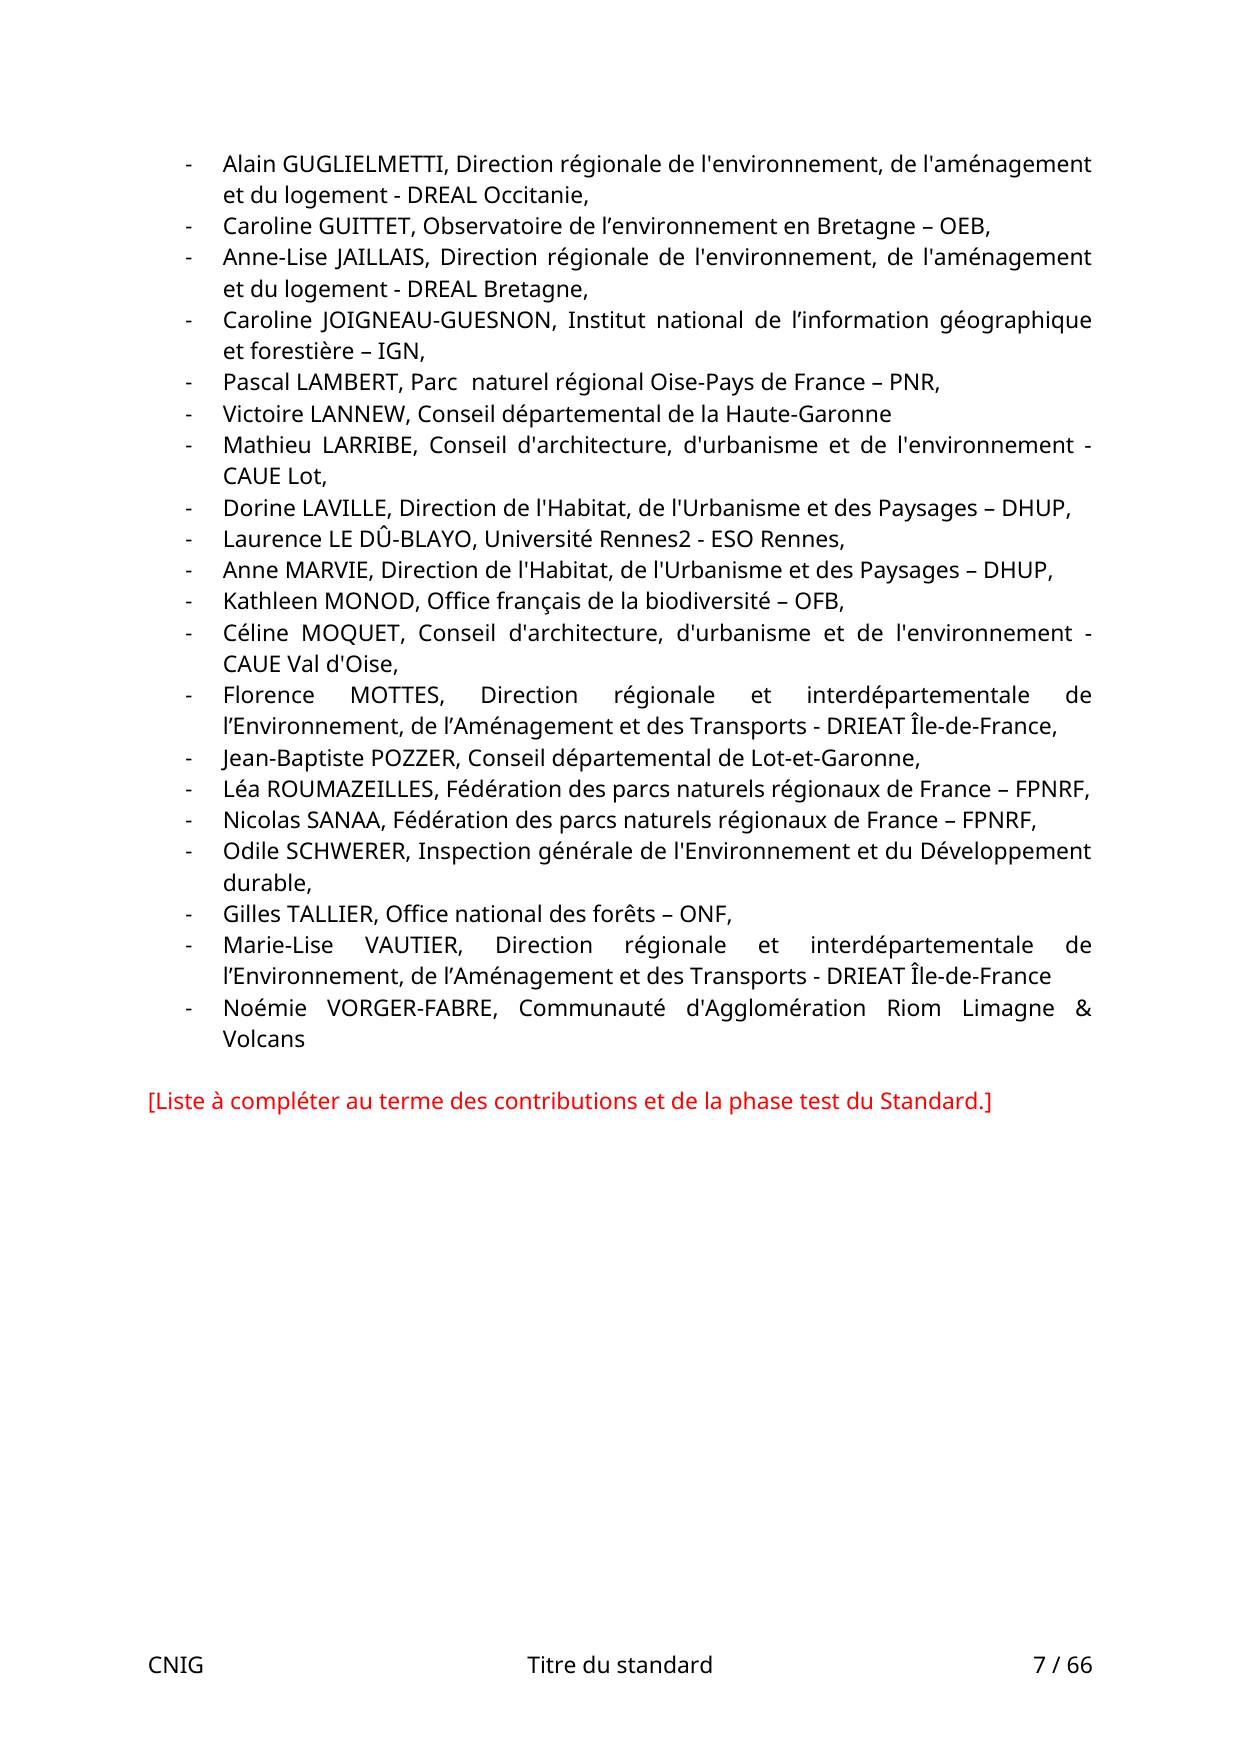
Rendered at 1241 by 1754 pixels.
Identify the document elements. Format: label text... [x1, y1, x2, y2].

text [Liste à compléter au terme des contributions et de la phase test du Standard.] [148, 1085, 1093, 1116]
list Kathleen MONOD, Office français de la biodiversité – OFB, [185, 585, 1093, 616]
list Noémie VORGER-FABRE, Communauté d'Agglomération Riom Limagne & Volcans [185, 991, 1093, 1054]
list Marie-Lise VAUTIER, Direction régionale et interdépartementale de l’Environnement, de l’Aménagement et des Transports - DRIEAT Île-de-France [185, 929, 1093, 991]
list Pascal LAMBERT, Parc naturel régional Oise-Pays de France – PNR, [185, 366, 1093, 398]
list Jean-Baptiste POZZER, Conseil départemental de Lot-et-Garonne, [185, 741, 1093, 773]
list Céline MOQUET, Conseil d'architecture, d'urbanisme et de l'environnement - CAUE Val d'Oise, [185, 616, 1093, 679]
list Mathieu LARRIBE, Conseil d'architecture, d'urbanisme et de l'environnement - CAUE Lot, [185, 429, 1093, 491]
list Anne-Lise JAILLAIS, Direction régionale de l'environnement, de l'aménagement et du logement - DREAL Bretagne, [185, 241, 1093, 304]
list Odile SCHWERER, Inspection générale de l'Environnement et du Développement durable, [185, 835, 1093, 898]
list Nicolas SANAA, Fédération des parcs naturels régionaux de France – FPNRF, [185, 804, 1093, 835]
list Dorine LAVILLE, Direction de l'Habitat, de l'Urbanisme et des Paysages – DHUP, [185, 491, 1093, 523]
list Victoire LANNEW, Conseil départemental de la Haute-Garonne [185, 398, 1093, 429]
list Laurence LE DÛ-BLAYO, Université Rennes2 - ESO Rennes, [185, 523, 1093, 554]
list Caroline JOIGNEAU-GUESNON, Institut national de l’information géographique et forestière – IGN, [185, 304, 1093, 366]
list Florence MOTTES, Direction régionale et interdépartementale de l’Environnement, de l’Aménagement et des Transports - DRIEAT Île-de-France, [185, 679, 1093, 741]
list Anne MARVIE, Direction de l'Habitat, de l'Urbanisme et des Paysages – DHUP, [185, 554, 1093, 585]
list Alain GUGLIELMETTI, Direction régionale de l'environnement, de l'aménagement et du logement - DREAL Occitanie, [185, 148, 1093, 210]
list Caroline GUITTET, Observatoire de l’environnement en Bretagne – OEB, [185, 210, 1093, 241]
list Gilles TALLIER, Office national des forêts – ONF, [185, 898, 1093, 929]
list Léa ROUMAZEILLES, Fédération des parcs naturels régionaux de France – FPNRF, [185, 773, 1093, 804]
